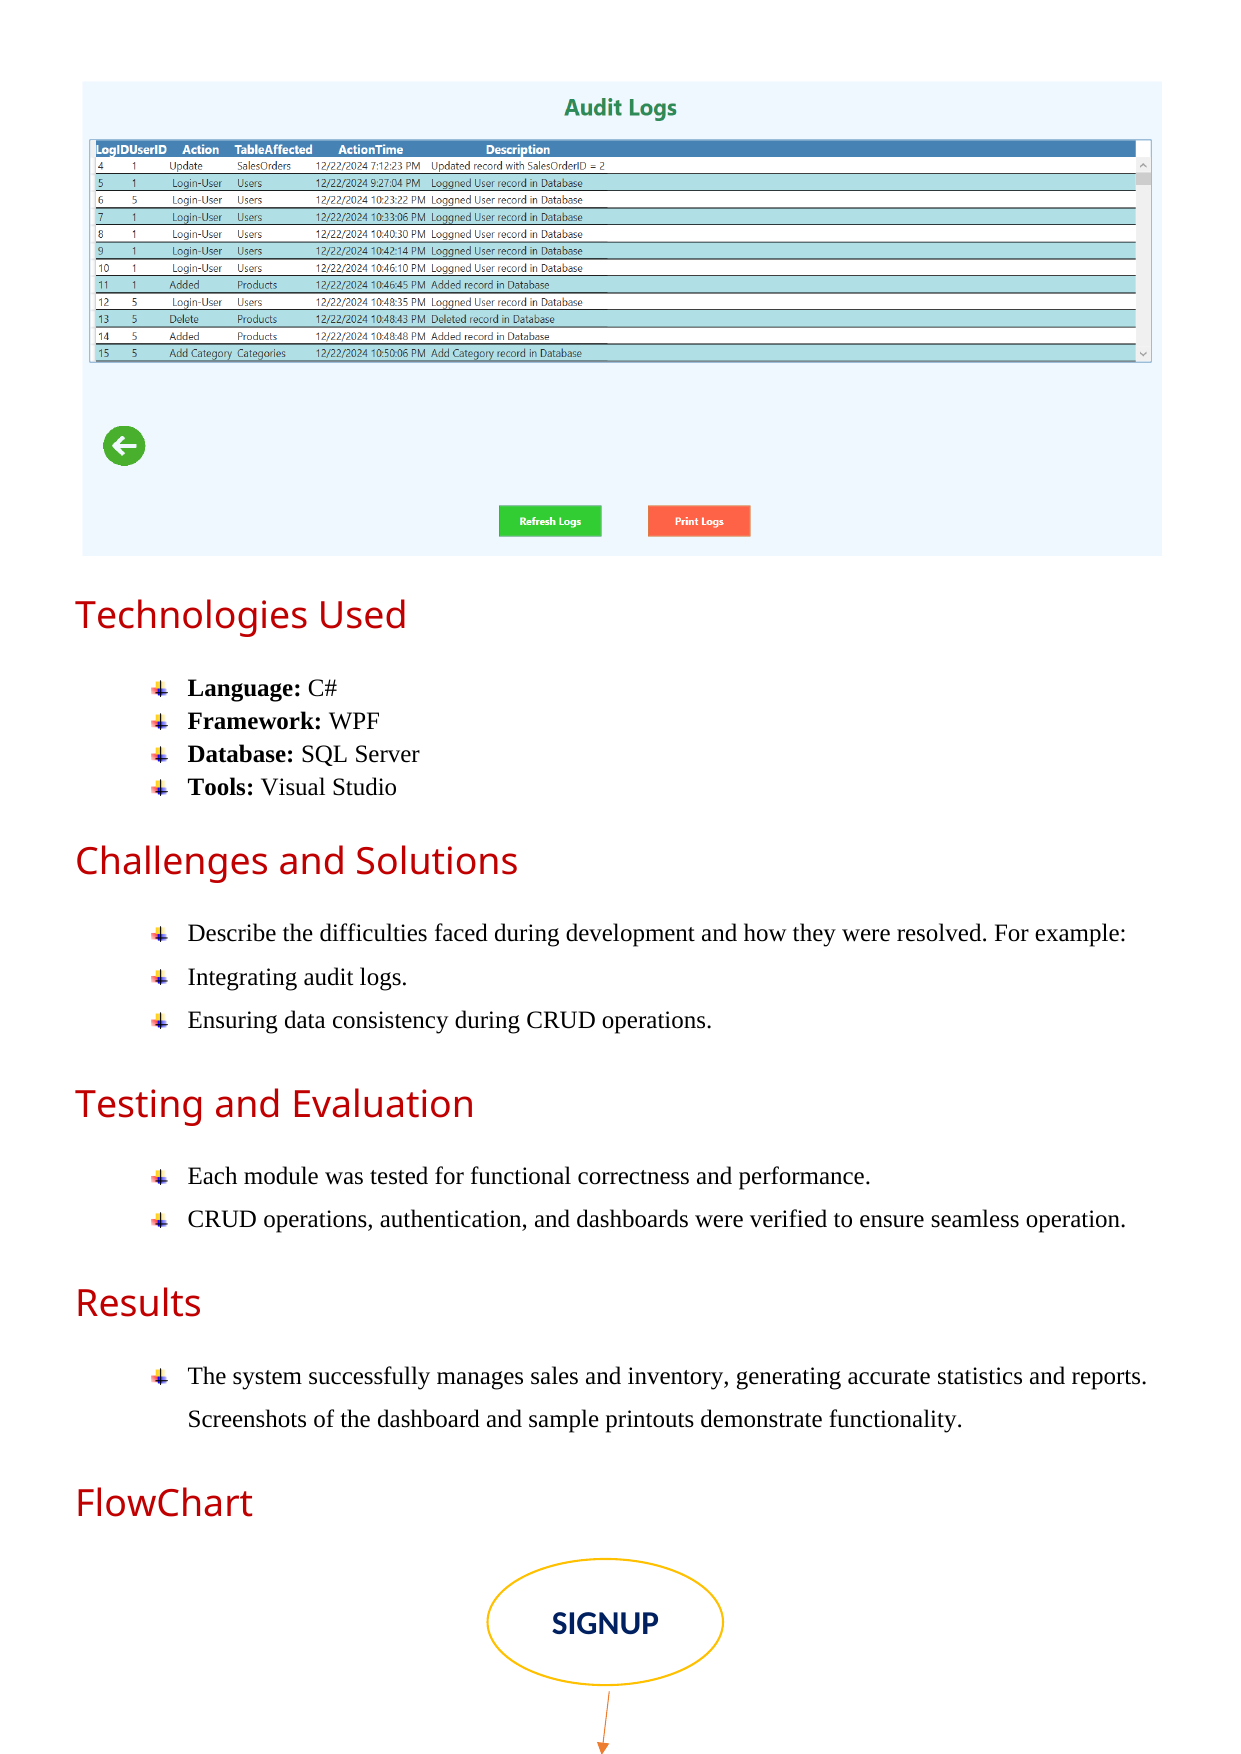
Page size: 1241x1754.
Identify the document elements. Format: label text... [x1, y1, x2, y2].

list Language: C# [150, 673, 1165, 702]
list CRUD operations, authentication, and dashboards were verified to ensure seamless operation. [150, 1204, 1165, 1233]
list Describe the difficulties faced during development and how they were resolved. For example: [150, 918, 1165, 947]
text Challenges and Solutions [75, 834, 1165, 885]
picture [151, 1211, 168, 1228]
picture [151, 1011, 168, 1029]
picture [75, 75, 1166, 556]
list Each module was tested for functional correctness and performance. [150, 1161, 1165, 1190]
list Ensuring data consistency during CRUD operations. [150, 1005, 1165, 1033]
text Testing and Evaluation [75, 1077, 1165, 1128]
text FlowChart [75, 1476, 1165, 1527]
list Integrating audit logs. [150, 962, 1165, 990]
picture [151, 1168, 168, 1185]
picture [151, 679, 168, 697]
picture [151, 968, 168, 985]
picture [151, 1367, 168, 1385]
list The system successfully manages sales and inventory, generating accurate statistics and reports. Screenshots of the dashboard and sample printouts demonstrate functionality. [150, 1361, 1165, 1433]
picture [151, 778, 168, 796]
list Framework: WPF [150, 706, 1165, 735]
list Database: SQL Server [150, 739, 1165, 768]
picture [151, 745, 168, 763]
list Tools: Visual Studio [150, 772, 1165, 801]
picture [151, 712, 168, 730]
picture [151, 925, 168, 942]
text Results [75, 1277, 1165, 1328]
text Technologies Used [75, 589, 1165, 640]
